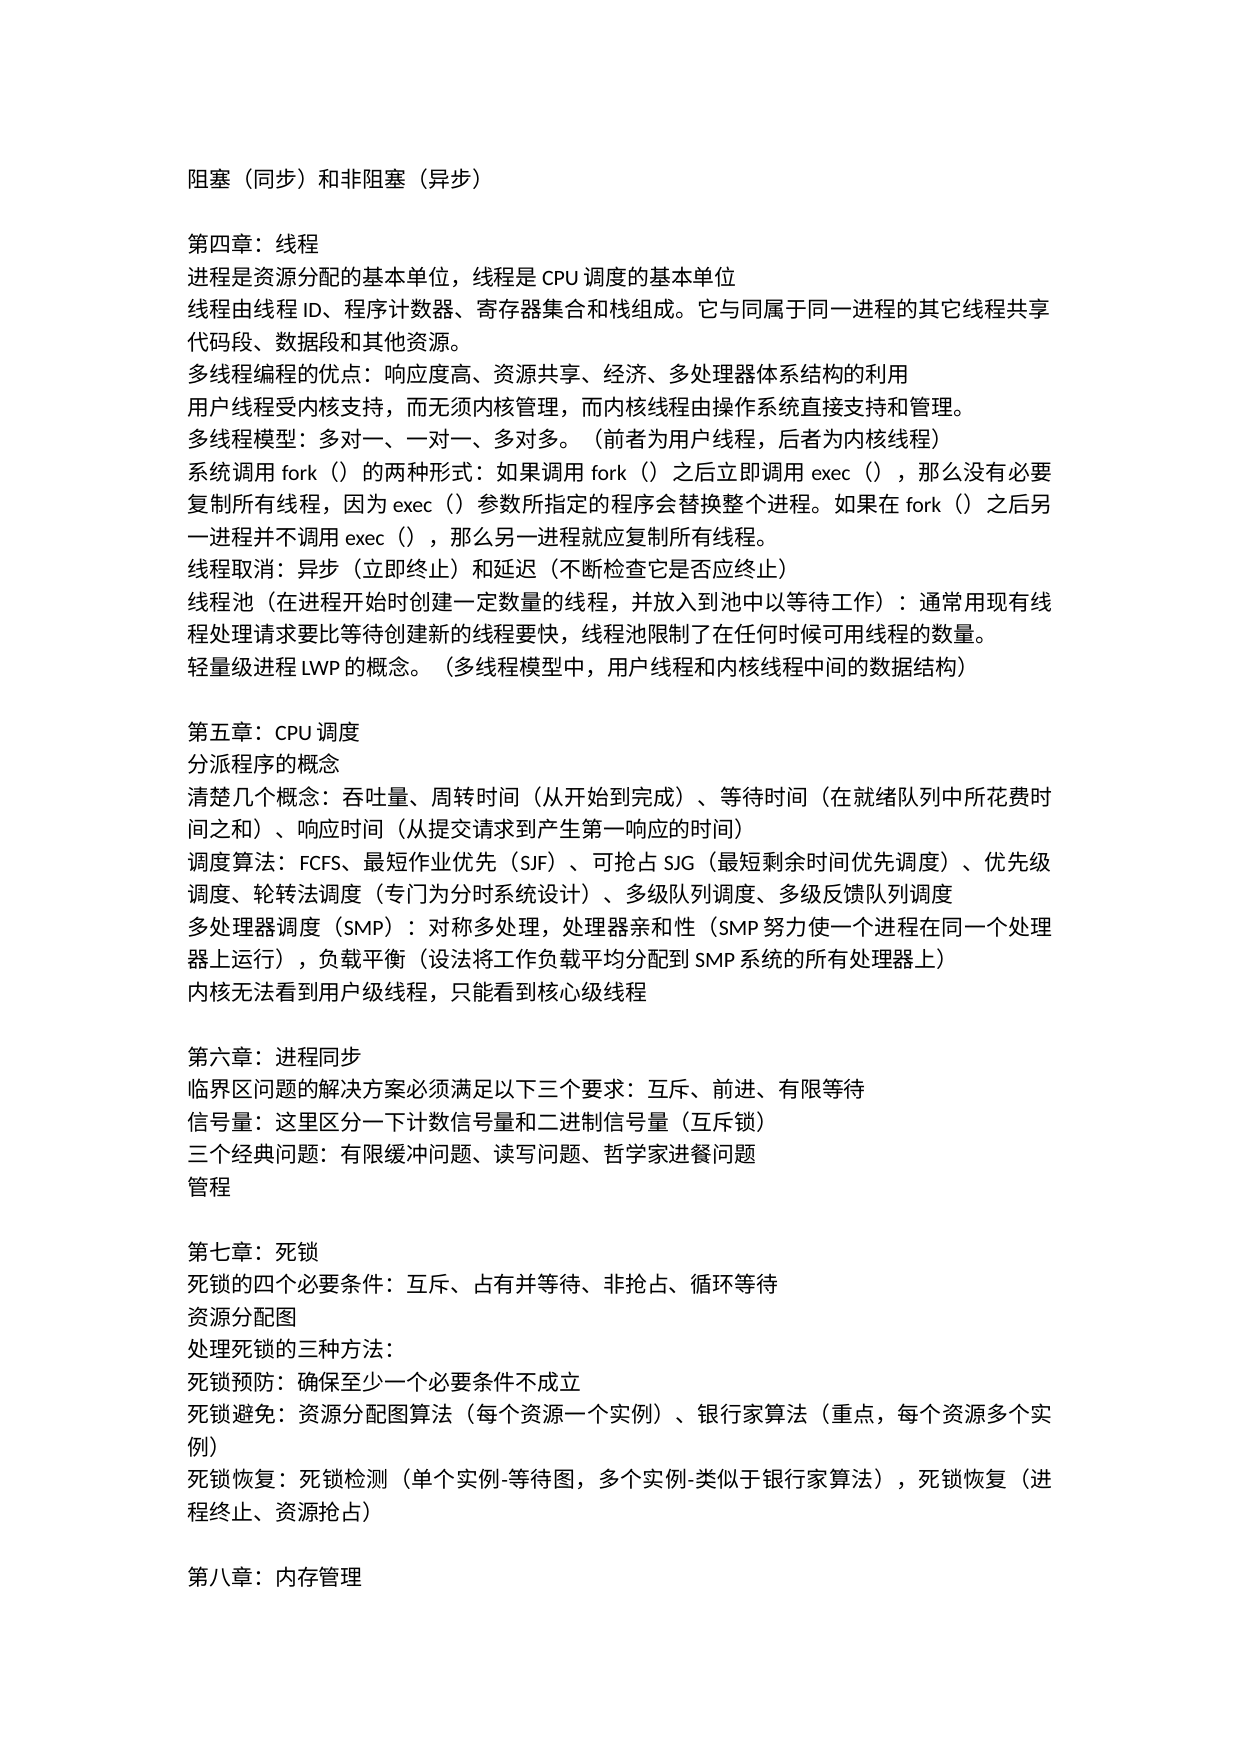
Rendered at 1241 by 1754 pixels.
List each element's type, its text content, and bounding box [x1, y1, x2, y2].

text 三个经典问题：有限缓冲问题、读写问题、哲学家进餐问题 [187, 1137, 1053, 1169]
text 处理死锁的三种方法： [187, 1332, 1053, 1364]
text 临界区问题的解决方案必须满足以下三个要求：互斥、前进、有限等待 [187, 1072, 1053, 1104]
text 进程是资源分配的基本单位，线程是CPU调度的基本单位 [187, 259, 1053, 292]
text 死锁恢复：死锁检测（单个实例-等待图，多个实例-类似于银行家算法），死锁恢复（进程终止、资源抢占） [187, 1462, 1053, 1527]
text 死锁的四个必要条件：互斥、占有并等待、非抢占、循环等待 [187, 1267, 1053, 1299]
list ：死锁 [187, 1234, 1053, 1267]
text 分派程序的概念 [187, 747, 1053, 779]
text 清楚几个概念：吞吐量、周转时间（从开始到完成）、等待时间（在就绪队列中所花费时间之和）、响应时间（从提交请求到产生第一响应的时间） [187, 779, 1053, 844]
text 多线程模型：多对一、一对一、多对多。（前者为用户线程，后者为内核线程） [187, 422, 1053, 454]
text 资源分配图 [187, 1299, 1053, 1332]
text 死锁避免：资源分配图算法（每个资源一个实例）、银行家算法（重点，每个资源多个实例） [187, 1397, 1053, 1462]
text 轻量级进程LWP的概念。（多线程模型中，用户线程和内核线程中间的数据结构） [187, 649, 1053, 682]
text 线程由线程ID、程序计数器、寄存器集合和栈组成。它与同属于同一进程的其它线程共享代码段、数据段和其他资源。 [187, 292, 1053, 357]
text 系统调用fork（）的两种形式：如果调用fork（）之后立即调用exec（），那么没有必要复制所有线程，因为exec（）参数所指定的程序会替换整个进程。如果在fork（）之后另一进程并不调用exec（），那么另一进程就应复制所有线程。 [187, 454, 1053, 552]
text 线程池（在进程开始时创建一定数量的线程，并放入到池中以等待工作）：通常用现有线程处理请求要比等待创建新的线程要快，线程池限制了在任何时候可用线程的数量。 [187, 584, 1053, 649]
list ：CPU调度 [187, 714, 1053, 747]
text 管程 [187, 1169, 1053, 1202]
list ：内存管理 [187, 1559, 1053, 1592]
list ：进程同步 [187, 1039, 1053, 1072]
text 调度算法：FCFS、最短作业优先（SJF）、可抢占SJG（最短剩余时间优先调度）、优先级调度、轮转法调度（专门为分时系统设计）、多级队列调度、多级反馈队列调度 [187, 844, 1053, 909]
text 多线程编程的优点：响应度高、资源共享、经济、多处理器体系结构的利用 [187, 357, 1053, 389]
text 死锁预防：确保至少一个必要条件不成立 [187, 1364, 1053, 1397]
text 用户线程受内核支持，而无须内核管理，而内核线程由操作系统直接支持和管理。 [187, 389, 1053, 422]
list ：线程 [187, 227, 1053, 259]
text 线程取消：异步（立即终止）和延迟（不断检查它是否应终止） [187, 552, 1053, 584]
text 信号量：这里区分一下计数信号量和二进制信号量（互斥锁） [187, 1104, 1053, 1137]
text 阻塞（同步）和非阻塞（异步） [187, 162, 1053, 194]
text 内核无法看到用户级线程，只能看到核心级线程 [187, 974, 1053, 1007]
text 多处理器调度（SMP）：对称多处理，处理器亲和性（SMP努力使一个进程在同一个处理器上运行），负载平衡（设法将工作负载平均分配到SMP系统的所有处理器上） [187, 909, 1053, 974]
